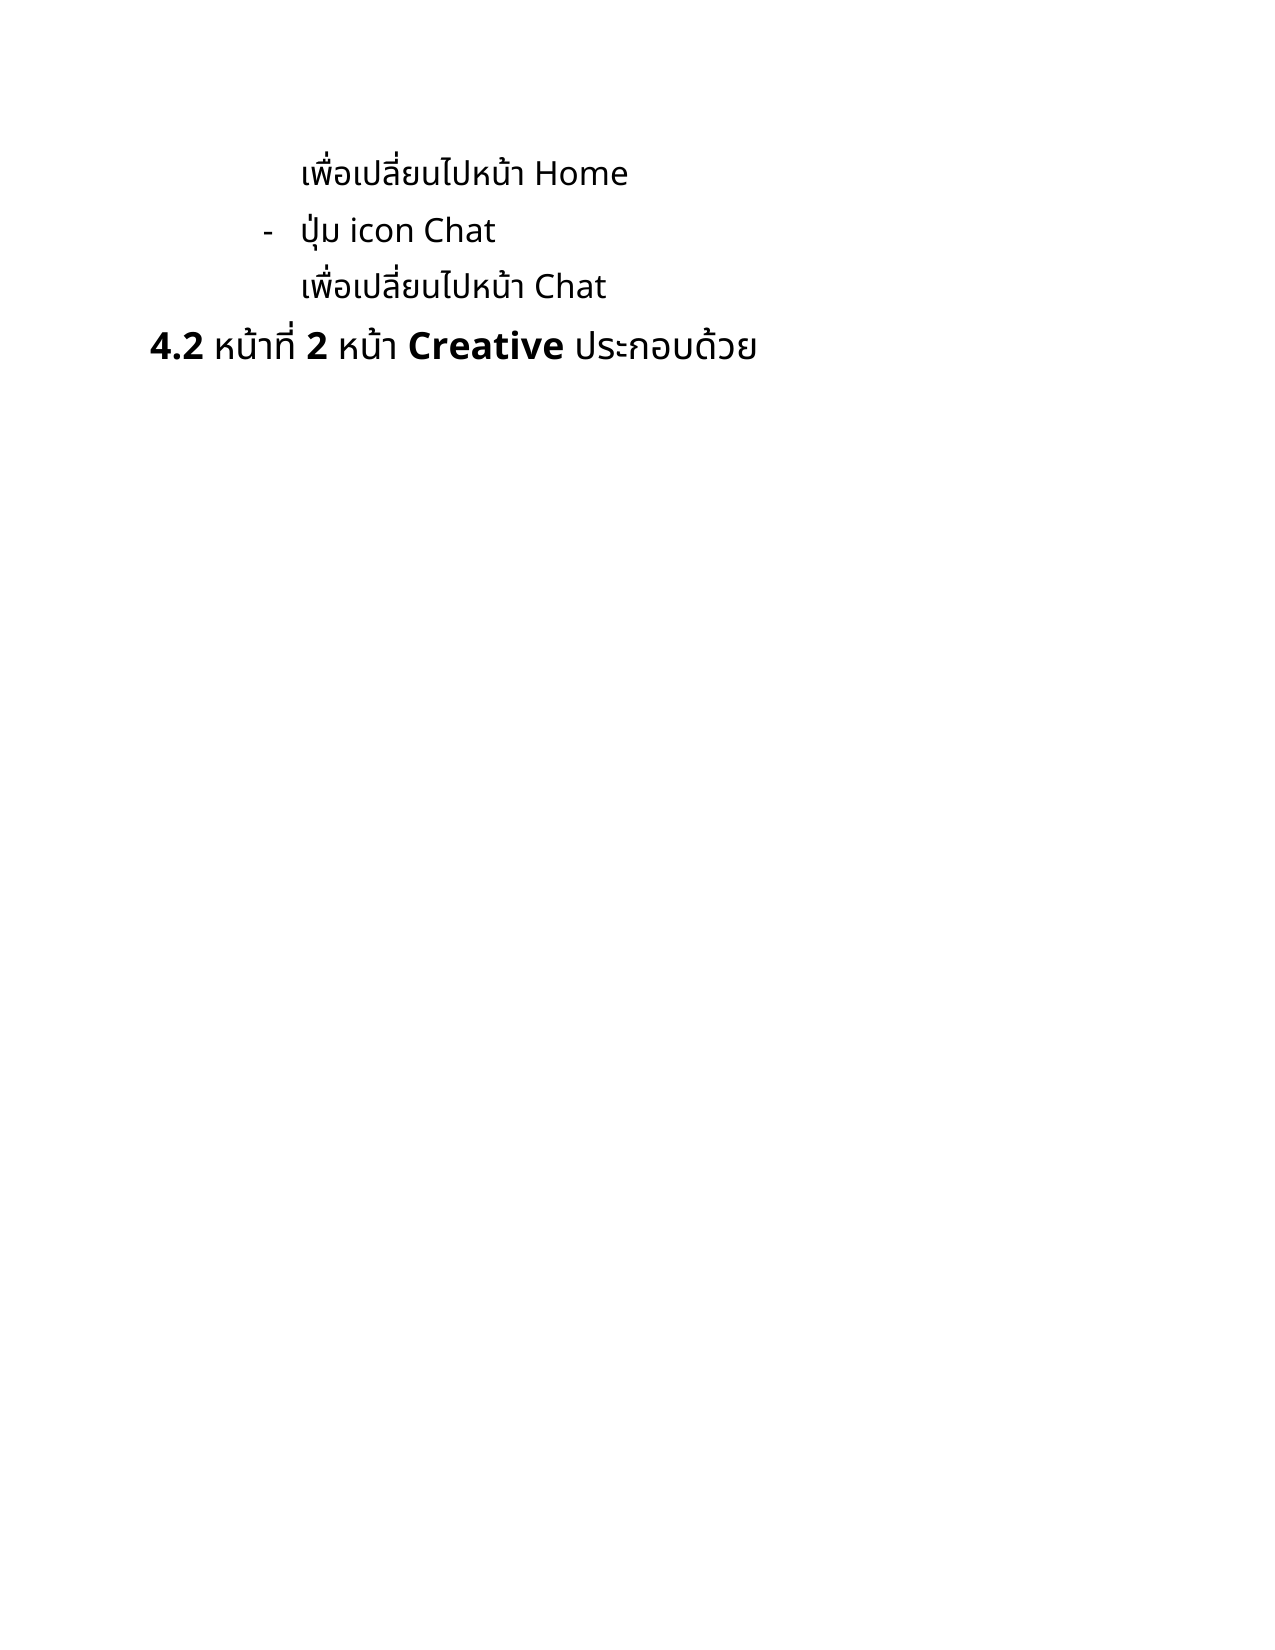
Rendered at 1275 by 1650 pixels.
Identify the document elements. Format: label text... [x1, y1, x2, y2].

list ปุ่ม icon Chat [262, 206, 1125, 256]
text เพื่อเปลี่ยนไปหน้า Chat [150, 263, 1125, 312]
text 4.2 หน้าที่ 2 หน้า Creative ประกอบด้วย [150, 319, 1125, 375]
text เพื่อเปลี่ยนไปหน้า Home [150, 150, 1125, 199]
